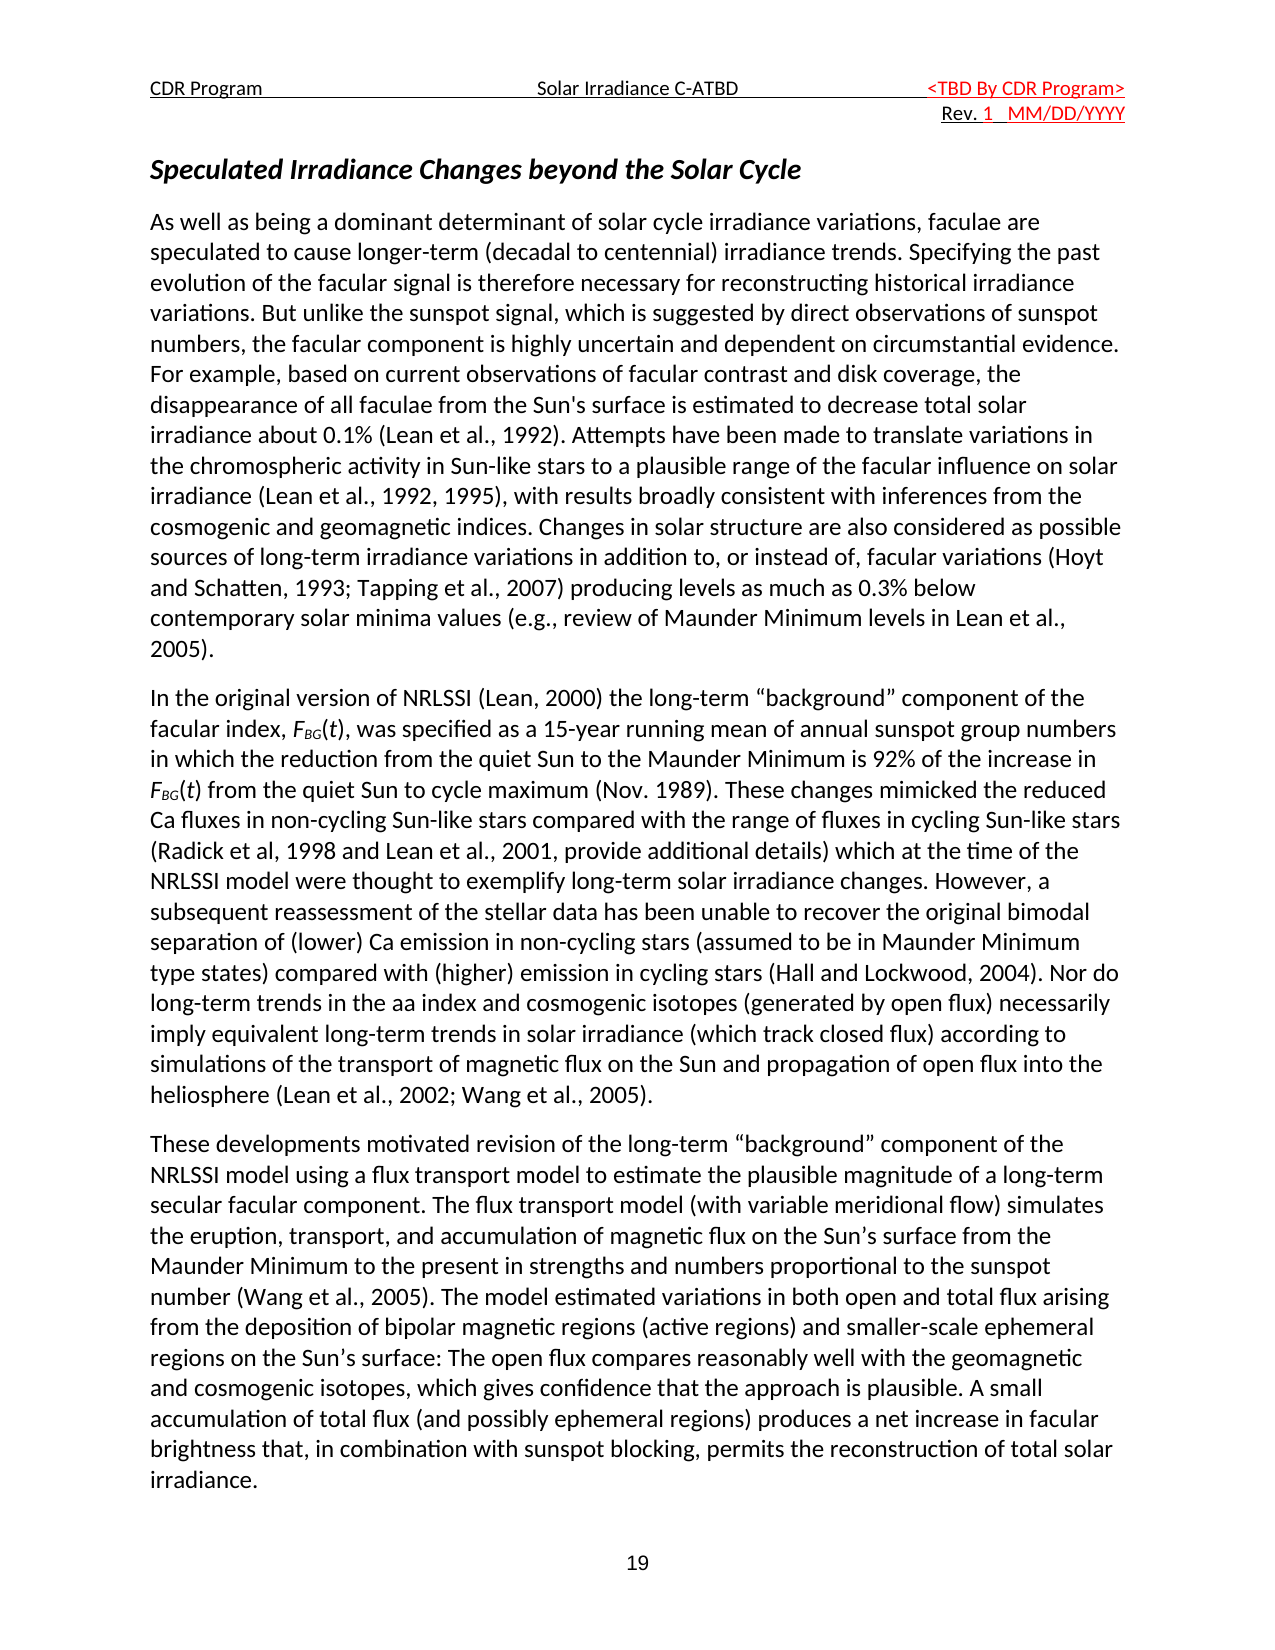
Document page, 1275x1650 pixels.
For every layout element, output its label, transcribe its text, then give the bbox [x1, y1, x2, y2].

text In the original version of NRLSSI (Lean, 2000) the long-term “background” component of the facular index, FBG(t), was specified as a 15-year running mean of annual sunspot group numbers in which the reduction from the quiet Sun to the Maunder Minimum is 92% of the increase in FBG(t) from the quiet Sun to cycle maximum (Nov. 1989). These changes mimicked the reduced Ca fluxes in non-cycling Sun-like stars compared with the range of fluxes in cycling Sun-like stars (Radick et al, 1998 and Lean et al., 2001, provide additional details) which at the time of the NRLSSI model were thought to exemplify long-term solar irradiance changes. However, a subsequent reassessment of the stellar data has been unable to recover the original bimodal separation of (lower) Ca emission in non-cycling stars (assumed to be in Maunder Minimum type states) compared with (higher) emission in cycling stars (Hall and Lockwood, 2004). Nor do long-term trends in the aa index and cosmogenic isotopes (generated by open flux) necessarily imply equivalent long-term trends in solar irradiance (which track closed flux) according to simulations of the transport of magnetic flux on the Sun and propagation of open flux into the heliosphere (Lean et al., 2002; Wang et al., 2005). [150, 682, 1125, 1109]
text As well as being a dominant determinant of solar cycle irradiance variations, faculae are speculated to cause longer-term (decadal to centennial) irradiance trends. Specifying the past evolution of the facular signal is therefore necessary for reconstructing historical irradiance variations. But unlike the sunspot signal, which is suggested by direct observations of sunspot numbers, the facular component is highly uncertain and dependent on circumstantial evidence. For example, based on current observations of facular contrast and disk coverage, the disappearance of all faculae from the Sun's surface is estimated to decrease total solar irradiance about 0.1% (Lean et al., 1992). Attempts have been made to translate variations in the chromospheric activity in Sun-like stars to a plausible range of the facular influence on solar irradiance (Lean et al., 1992, 1995), with results broadly consistent with inferences from the cosmogenic and geomagnetic indices. Changes in solar structure are also considered as possible sources of long-term irradiance variations in addition to, or instead of, facular variations (Hoyt and Schatten, 1993; Tapping et al., 2007) producing levels as much as 0.3% below contemporary solar minima values (e.g., review of Maunder Minimum levels in Lean et al., 2005). [150, 206, 1125, 663]
text Speculated Irradiance Changes beyond the Solar Cycle [150, 151, 1125, 187]
text These developments motivated revision of the long-term “background” component of the NRLSSI model using a flux transport model to estimate the plausible magnitude of a long-term secular facular component. The flux transport model (with variable meridional flow) simulates the eruption, transport, and accumulation of magnetic flux on the Sun’s surface from the Maunder Minimum to the present in strengths and numbers proportional to the sunspot number (Wang et al., 2005). The model estimated variations in both open and total flux arising from the deposition of bipolar magnetic regions (active regions) and smaller-scale ephemeral regions on the Sun’s surface: The open flux compares reasonably well with the geomagnetic and cosmogenic isotopes, which gives confidence that the approach is plausible. A small accumulation of total flux (and possibly ephemeral regions) produces a net increase in facular brightness that, in combination with sunspot blocking, permits the reconstruction of total solar irradiance. [150, 1128, 1125, 1494]
